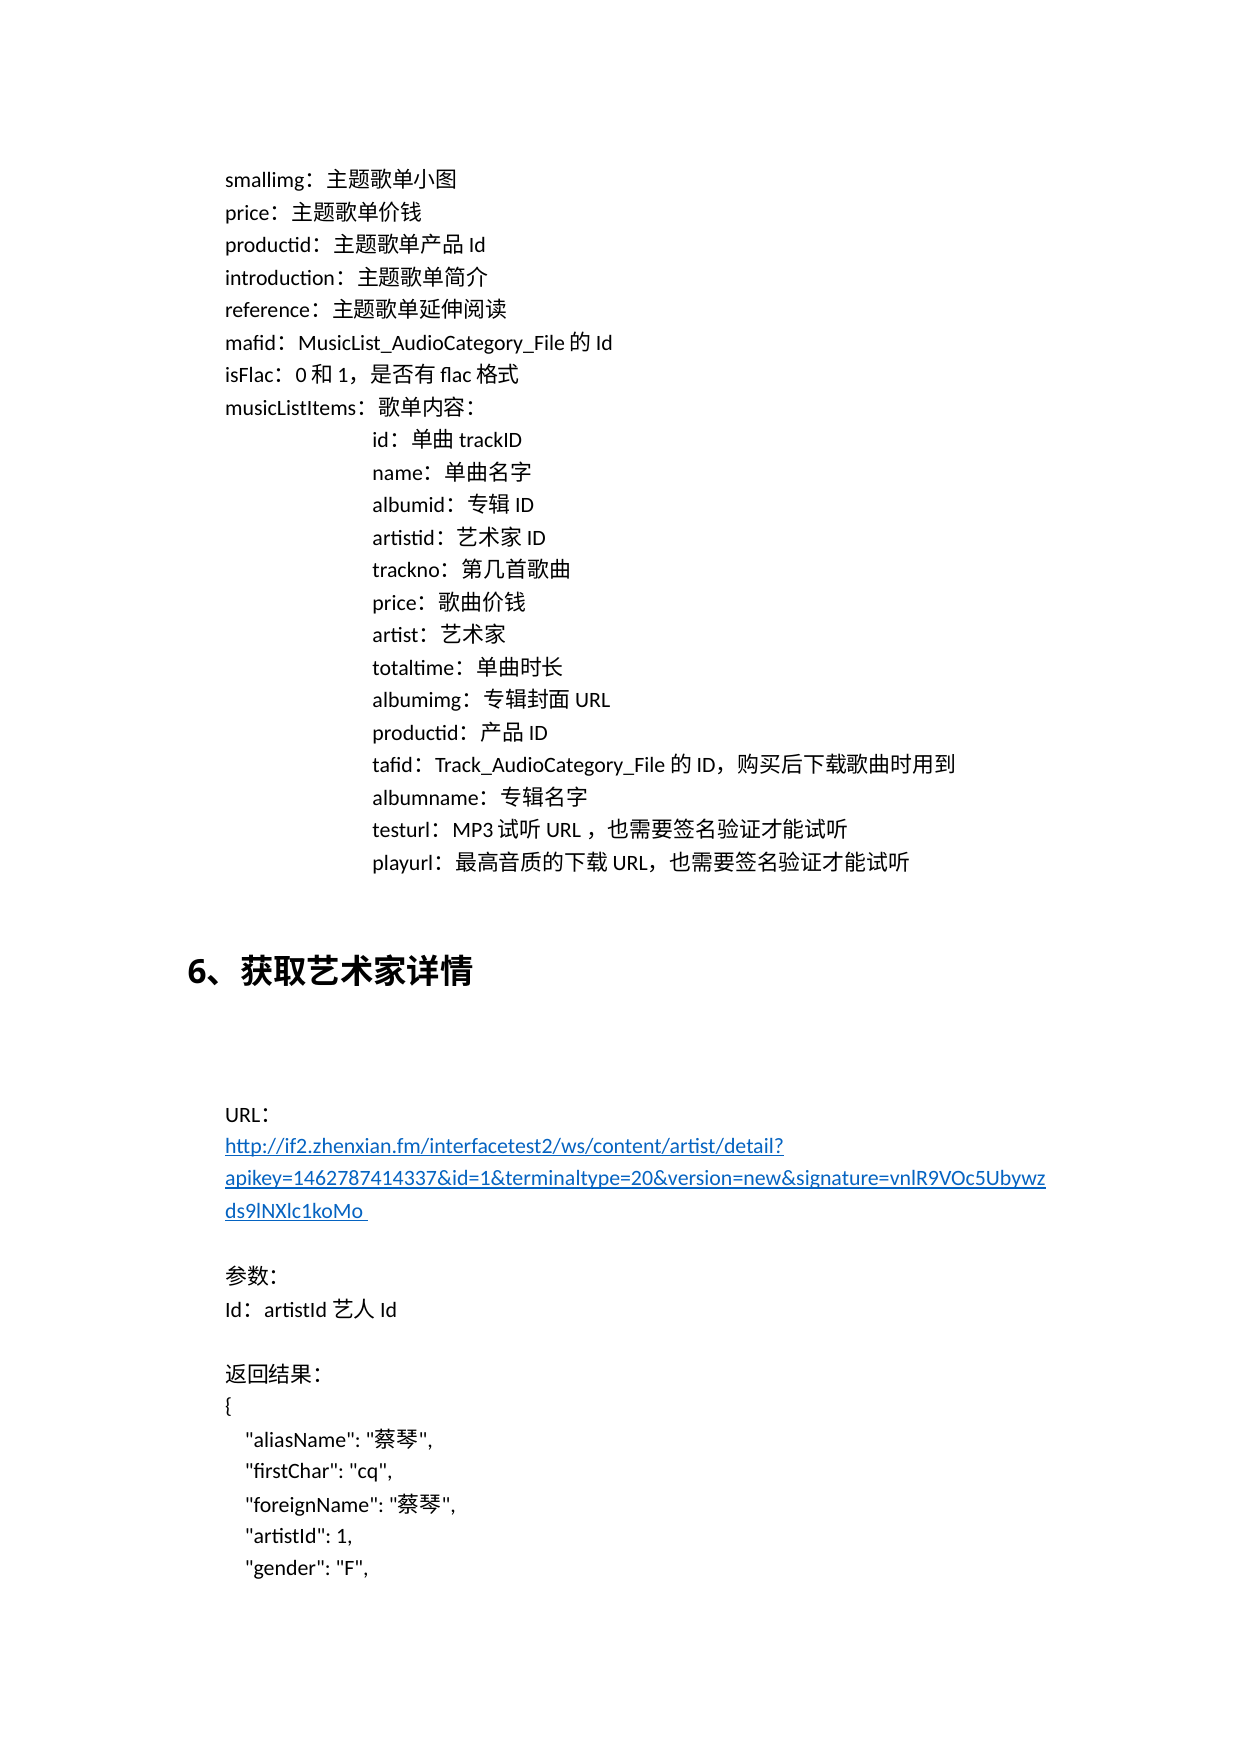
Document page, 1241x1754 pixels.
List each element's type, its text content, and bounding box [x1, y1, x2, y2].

text artist：艺术家 [225, 617, 1053, 649]
text testurl：MP3试听URL ，也需要签名验证才能试听 [225, 812, 1053, 844]
text albumname：专辑名字 [225, 779, 1053, 812]
text "artistId": 1, [225, 1519, 1053, 1551]
text "firstChar": "cq", [225, 1454, 1053, 1486]
text artistid：艺术家ID [225, 519, 1053, 552]
text 返回结果： [225, 1356, 1053, 1389]
text price：主题歌单价钱 [225, 194, 1053, 227]
text name：单曲名字 [225, 454, 1053, 487]
text introduction：主题歌单简介 [225, 259, 1053, 292]
text musicListItems：歌单内容： [225, 389, 1053, 422]
text "foreignName": "蔡琴", [225, 1486, 1053, 1519]
text reference：主题歌单延伸阅读 [225, 292, 1053, 324]
text http://if2.zhenxian.fm/interfacetest2/ws/content/artist/detail?apikey=1462787414337&id=1&terminaltype=20&version=new&signature=vnlR9VOc5Ubywzds9lNXlc1koMo [225, 1129, 1053, 1226]
text Id：artistId 艺人Id [225, 1291, 1053, 1324]
text smallimg：主题歌单小图 [225, 162, 1053, 194]
text 参数： [225, 1259, 1053, 1291]
text totaltime：单曲时长 [225, 649, 1053, 682]
text URL： [225, 1096, 1053, 1129]
text albumimg：专辑封面URL [225, 682, 1053, 714]
text "gender": "F", [225, 1551, 1053, 1584]
text "aliasName": "蔡琴", [225, 1421, 1053, 1454]
text playurl：最高音质的下载URL，也需要签名验证才能试听 [225, 844, 1053, 877]
text price：歌曲价钱 [225, 584, 1053, 617]
text productid：主题歌单产品Id [225, 227, 1053, 259]
text productid：产品ID [225, 714, 1053, 747]
text isFlac：0和1，是否有flac格式 [225, 357, 1053, 389]
text mafid：MusicList_AudioCategory_File的Id [225, 324, 1053, 357]
text albumid：专辑ID [225, 487, 1053, 519]
text id：单曲trackID [225, 422, 1053, 454]
subtitle 6、获取艺术家详情 [187, 937, 1053, 1002]
text { [225, 1389, 1053, 1421]
text tafid：Track_AudioCategory_File 的ID，购买后下载歌曲时用到 [225, 747, 1053, 779]
text trackno：第几首歌曲 [225, 552, 1053, 584]
